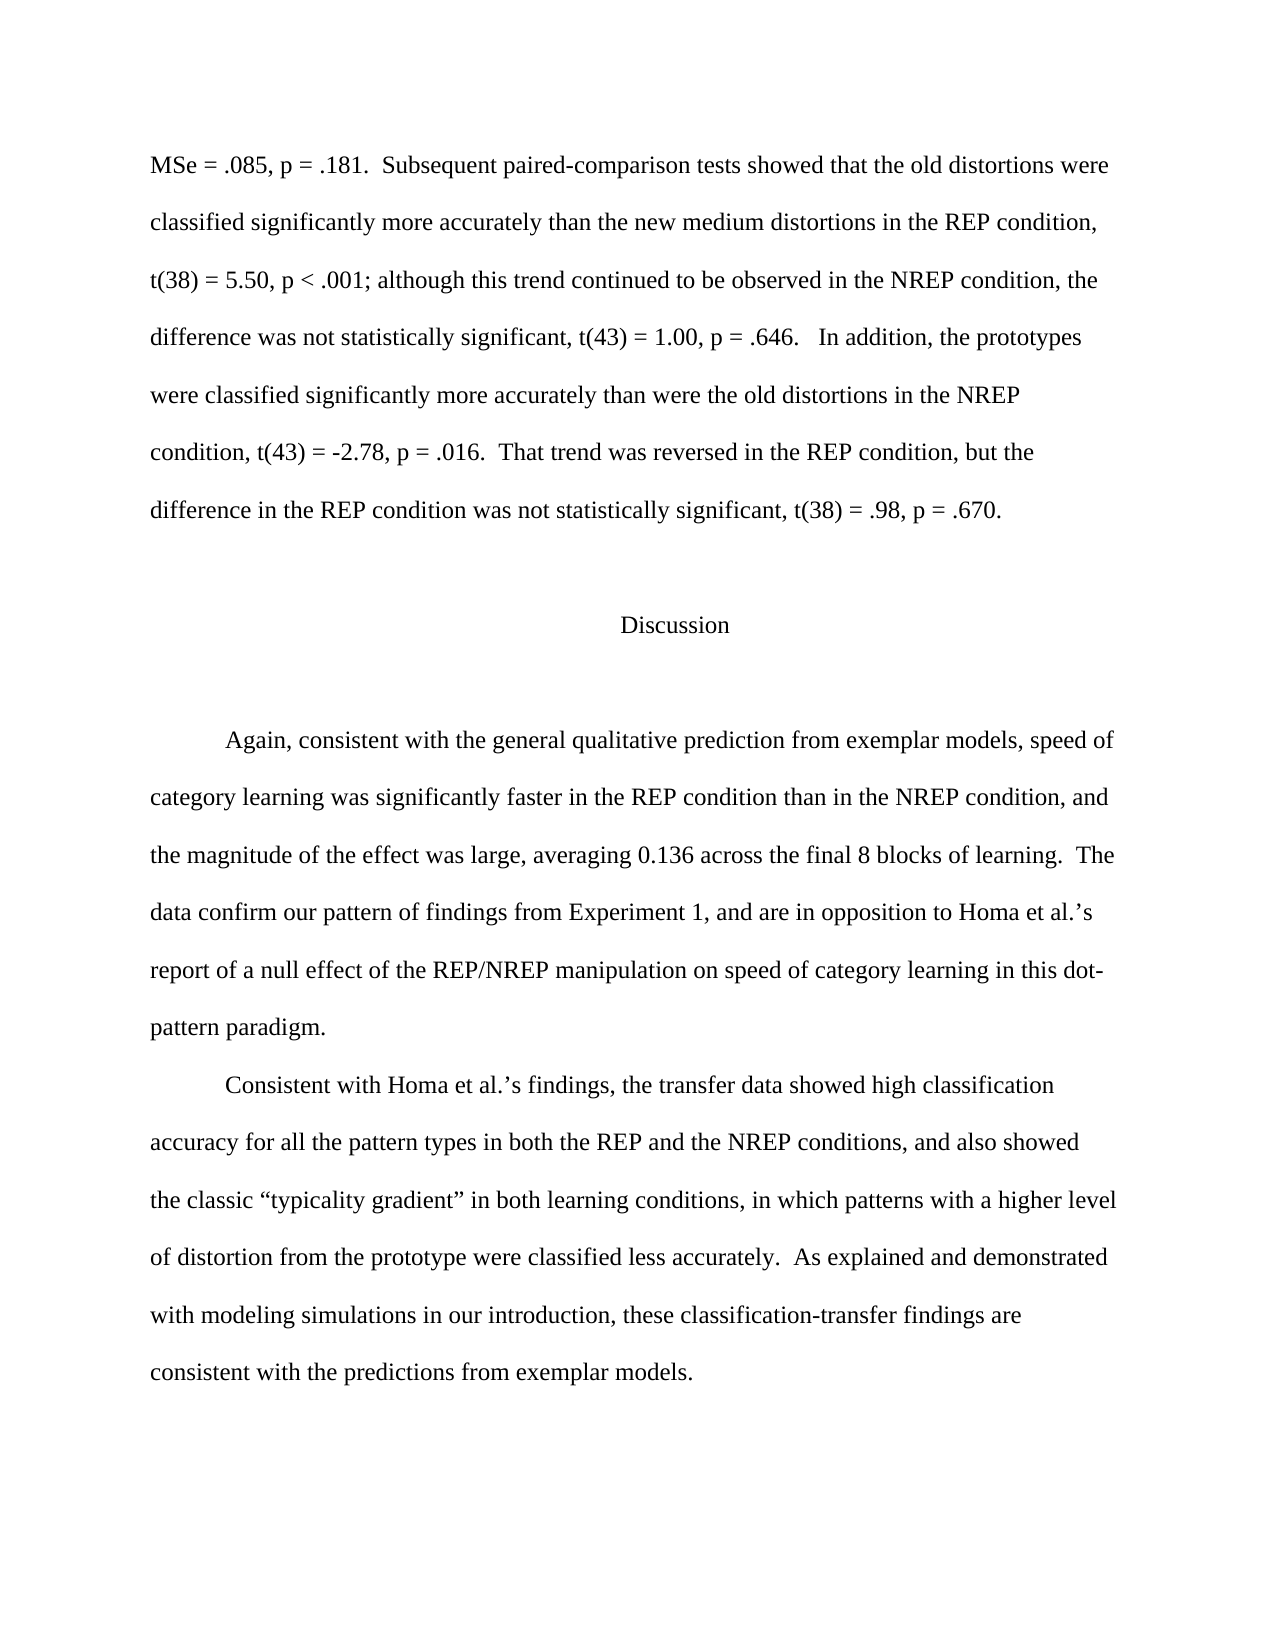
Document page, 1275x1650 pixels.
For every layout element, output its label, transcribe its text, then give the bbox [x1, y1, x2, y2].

text Again, consistent with the general qualitative prediction from exemplar models, speed of category learning was significantly faster in the REP condition than in the NREP condition, and the magnitude of the effect was large, averaging 0.136 across the final 8 blocks of learning. The data confirm our pattern of findings from Experiment 1, and are in opposition to Homa et al.’s report of a null effect of the REP/NREP manipulation on speed of category learning in this dot-pattern paradigm. [150, 725, 1125, 1041]
text Consistent with Homa et al.’s findings, the transfer data showed high classification accuracy for all the pattern types in both the REP and the NREP conditions, and also showed the classic “typicality gradient” in both learning conditions, in which patterns with a higher level of distortion from the prototype were classified less accurately. As explained and demonstrated with modeling simulations in our introduction, these classification-transfer findings are consistent with the predictions from exemplar models. [150, 1070, 1125, 1386]
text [150, 150, 1125, 524]
text Discussion [150, 610, 1125, 639]
